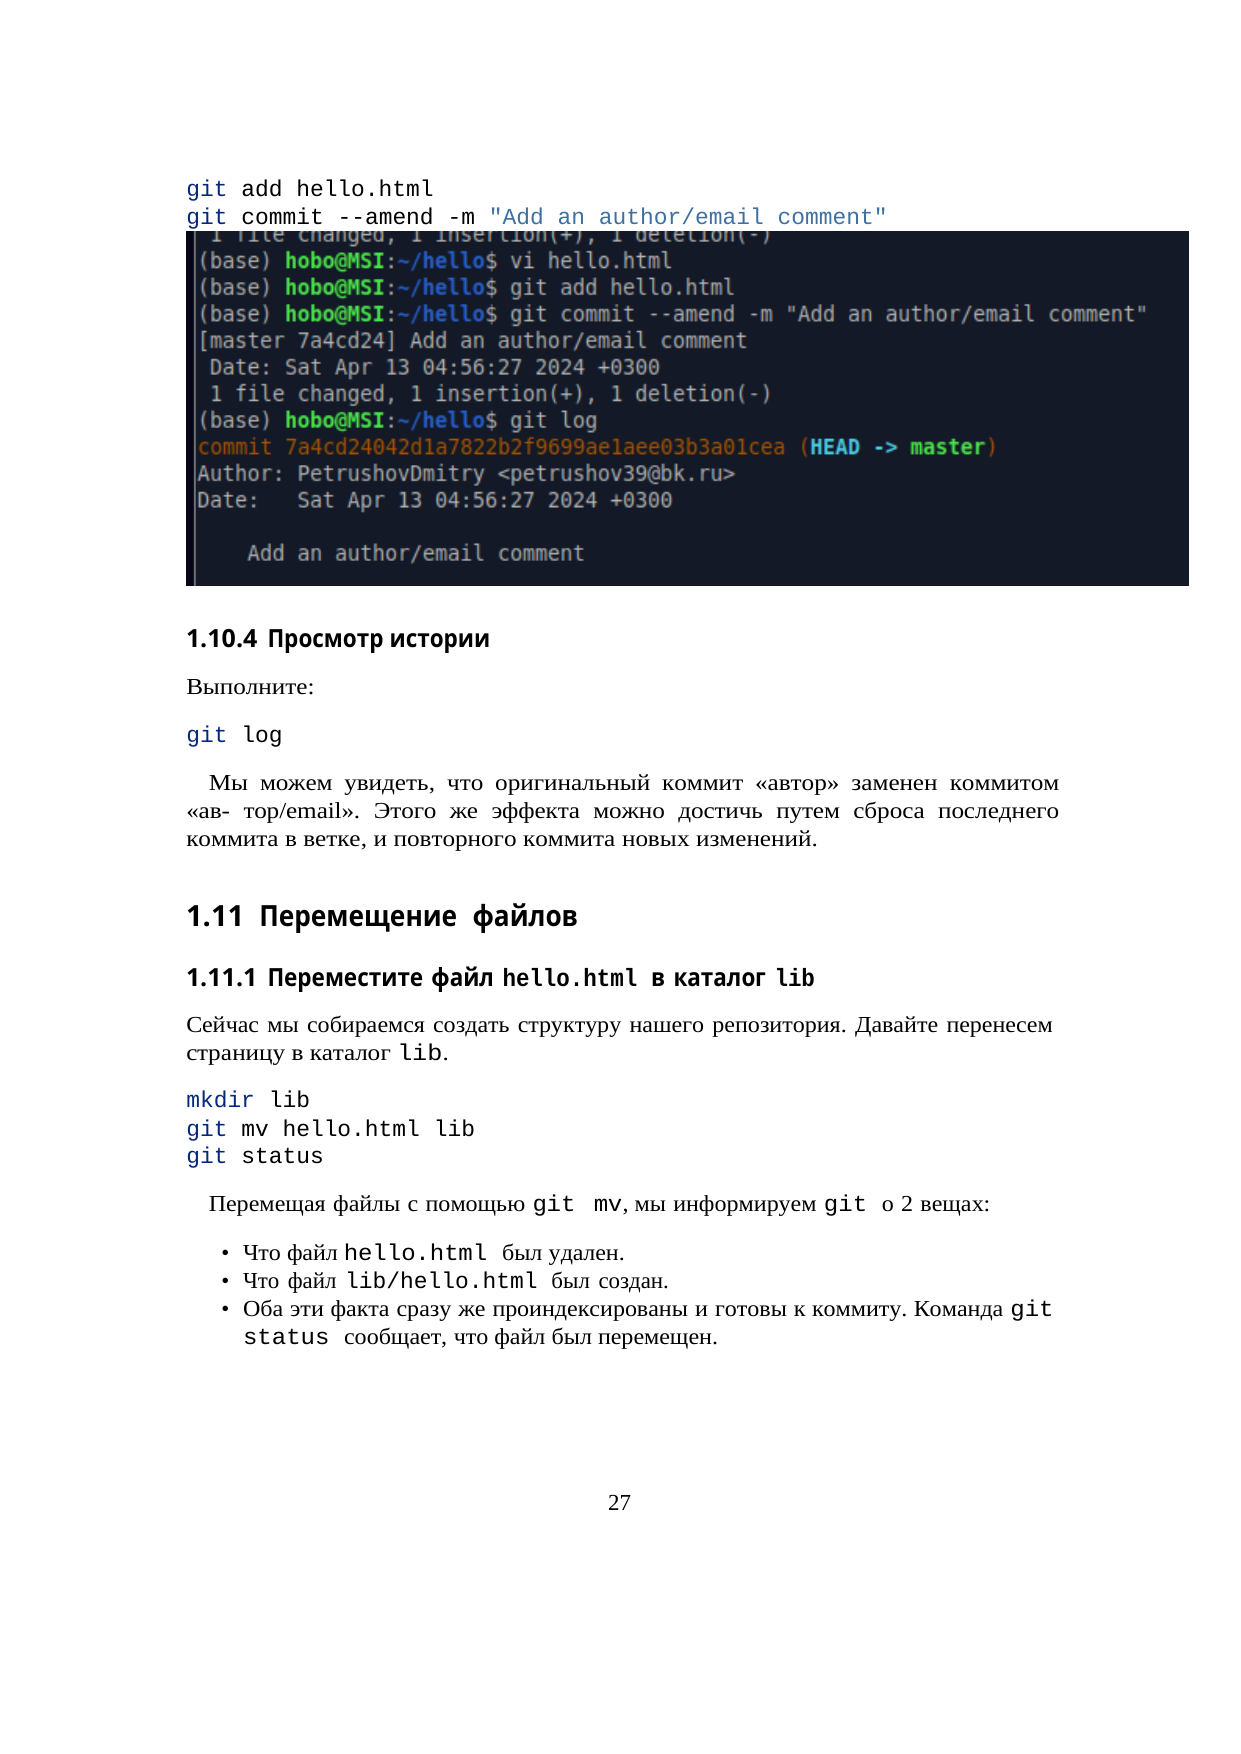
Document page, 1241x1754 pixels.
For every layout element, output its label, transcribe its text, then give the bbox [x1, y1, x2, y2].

list Что файл hello.html был удален. [221, 1238, 1207, 1266]
subtitle Переместите файл hello.html в каталог lib [186, 960, 1207, 994]
text mkdir lib [186, 1089, 1207, 1115]
text Выполните: [186, 673, 1207, 699]
text Перемещая файлы с помощью git mv, мы информируем git о 2 вещах: [209, 1190, 1207, 1218]
list Оба эти факта сразу же проиндексированы и готовы к коммиту. Команда git status сообщает, что файл был перемещен. [221, 1294, 1054, 1351]
text Мы можем увидеть, что оригинальный коммит «автор» заменен коммитом «ав- тор/email». Этого же эффекта можно достичь путем сброса последнего коммита в ветке, и повторного коммита новых изменений. [186, 769, 1059, 851]
picture [186, 231, 1189, 586]
text Сейчас мы собираемся создать структуру нашего репозитория. Давайте перенесем страницу в каталог lib. [186, 1011, 1054, 1067]
list Что файл lib/hello.html был создан. [221, 1266, 1207, 1294]
text git mv hello.html lib git status [186, 1117, 509, 1171]
text git log [186, 723, 1207, 749]
subtitle Перемещение файлов [186, 895, 1207, 935]
subtitle Просмотр истории [186, 621, 1207, 655]
text git add hello.html [186, 177, 1207, 203]
